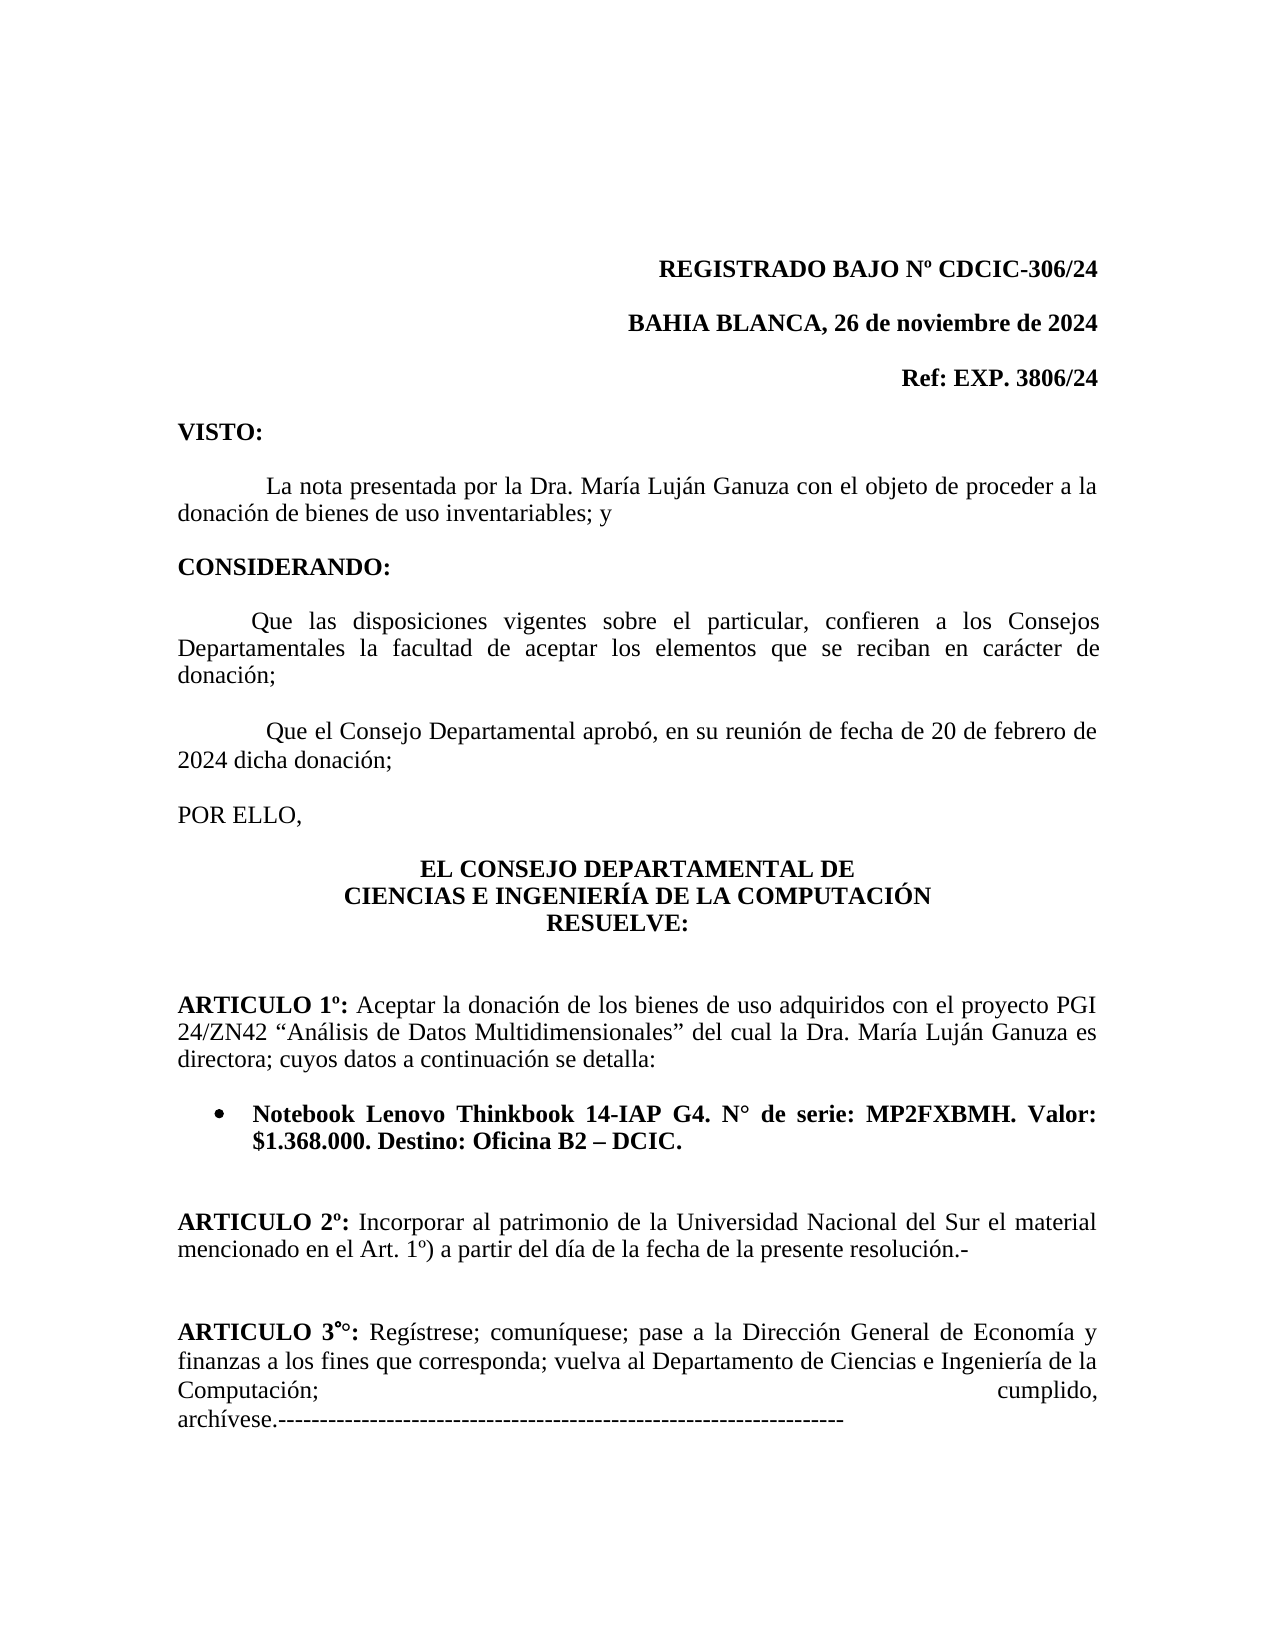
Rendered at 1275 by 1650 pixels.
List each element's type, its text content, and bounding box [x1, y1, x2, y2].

text Que el Consejo Departamental aprobó, en su reunión de fecha de 20 de febrero de 2024 dicha donación; [177, 716, 1098, 774]
text ARTICULO 1º: Aceptar la donación de los bienes de uso adquiridos con el proyecto PGI 24/ZN42 “Análisis de Datos Multidimensionales” del cual la Dra. María Luján Ganuza es directora; cuyos datos a continuación se detalla: [177, 991, 1098, 1073]
text EL CONSEJO DEPARTAMENTAL DE [177, 856, 1098, 883]
text RESUELVE: [177, 910, 1098, 937]
text POR ELLO, [177, 802, 1101, 829]
text REGISTRADO BAJO Nº CDCIC-306/24 [177, 256, 1098, 283]
text CONSIDERANDO: [177, 554, 1101, 581]
text VISTO: [177, 418, 1098, 446]
text Que las disposiciones vigentes sobre el particular, confieren a los Consejos Departamentales la facultad de aceptar los elementos que se reciban en carácter de donación; [177, 608, 1101, 689]
text CIENCIAS E INGENIERÍA DE LA COMPUTACIÓN [177, 883, 1098, 910]
text ARTICULO 2º: Incorporar al patrimonio de la Universidad Nacional del Sur el material mencionado en el Art. 1º) a partir del día de la fecha de la presente resolución.- [177, 1209, 1098, 1263]
text ARTICULO 3°: Regístrese; comuníquese; pase a la Dirección General de Economía y finanzas a los fines que corresponda; vuelva al Departamento de Ciencias e Ingeniería de la Computación; cumplido, archívese.-------------------------------------------------------------------- [177, 1317, 1098, 1432]
text La nota presentada por la Dra. María Luján Ganuza con el objeto de proceder a la donación de bienes de uso inventariables; y [177, 473, 1098, 527]
text Ref: EXP. 3806/24 [177, 364, 1098, 391]
text BAHIA BLANCA, 26 de noviembre de 2024 [177, 310, 1098, 337]
list Notebook Lenovo Thinkbook 14-IAP G4. N° de serie: MP2FXBMH. Valor: $1.368.000. Destino: Oficina B2 – DCIC. [215, 1101, 1098, 1155]
